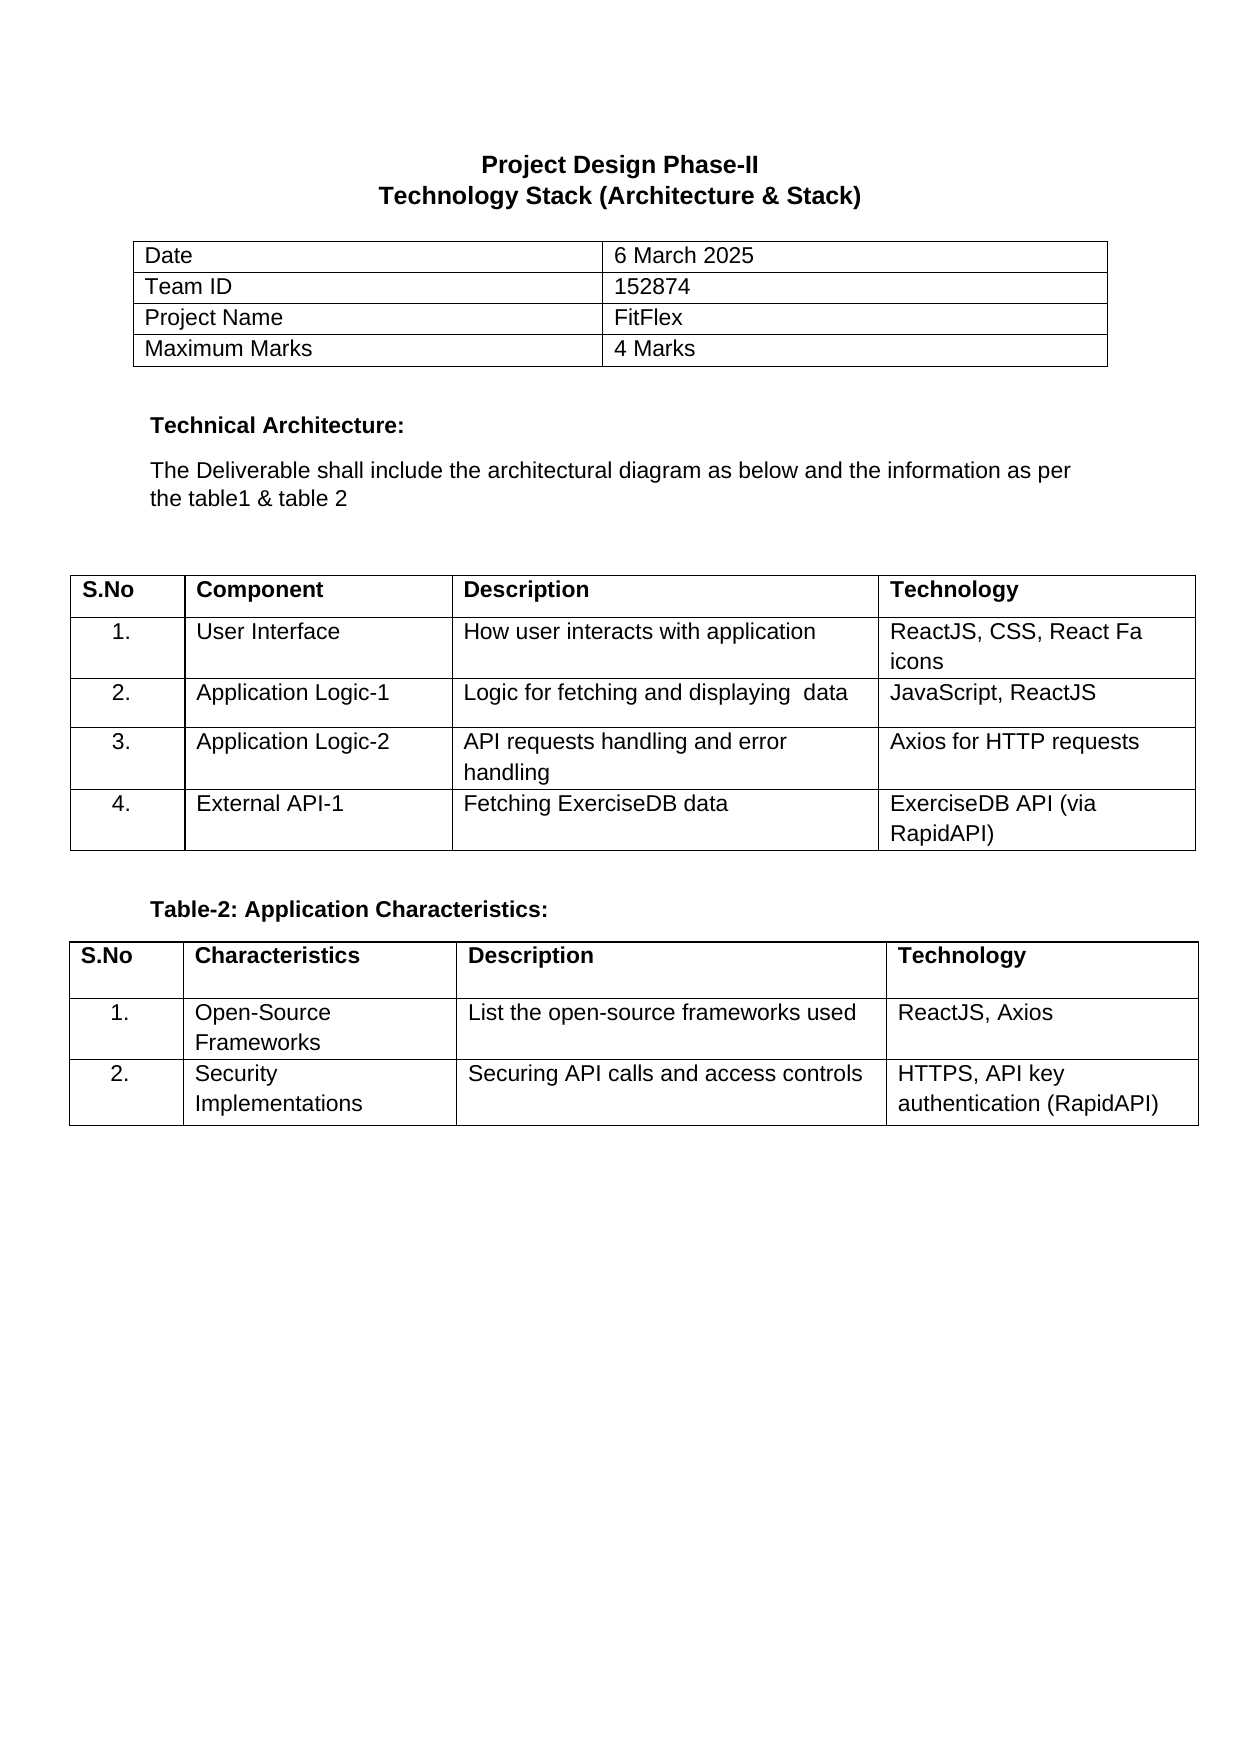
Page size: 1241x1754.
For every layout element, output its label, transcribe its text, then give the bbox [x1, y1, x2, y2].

table_cell [70, 1060, 183, 1125]
table_cell Security Implementations [184, 1060, 456, 1125]
table_cell ReactJS, Axios [887, 999, 1198, 1059]
text Table-2: Application Characteristics: [150, 896, 1090, 923]
table_header Date [134, 242, 602, 272]
table_cell Axios for HTTP requests [879, 728, 1195, 789]
table_cell Securing API calls and access controls [457, 1060, 886, 1125]
table_cell [70, 999, 183, 1059]
text The Deliverable shall include the architectural diagram as below and the information as per the table1 & table 2 [150, 457, 1090, 512]
table_cell Logic for fetching and displaying data [453, 679, 878, 727]
table_cell [71, 790, 184, 850]
table_header Technology [887, 943, 1198, 998]
table_cell Application Logic-2 [186, 728, 452, 789]
table_cell Open-Source Frameworks [184, 999, 456, 1059]
table_cell 4 Marks [603, 335, 1107, 366]
table_cell [71, 618, 184, 678]
table_cell API requests handling and error handling [453, 728, 878, 789]
table_cell How user interacts with application [453, 618, 878, 678]
table_header S.No [70, 943, 183, 998]
table_cell JavaScript, ReactJS [879, 679, 1195, 727]
text Technology Stack (Architecture & Stack) [150, 181, 1090, 210]
table_cell 152874 [603, 273, 1107, 303]
table_cell [71, 728, 184, 789]
table_cell External API-1 [186, 790, 452, 850]
table_cell FitFlex [603, 304, 1107, 334]
table_header Component [186, 576, 452, 617]
table_cell Application Logic-1 [186, 679, 452, 727]
table_cell Maximum Marks [134, 335, 602, 366]
table_cell User Interface [186, 618, 452, 678]
table_cell ReactJS, CSS, React Fa icons [879, 618, 1195, 678]
table_cell Project Name [134, 304, 602, 334]
table_header Technology [879, 576, 1195, 617]
table_cell Fetching ExerciseDB data [453, 790, 878, 850]
table_cell List the open-source frameworks used [457, 999, 886, 1059]
text Project Design Phase-II [150, 150, 1090, 179]
table_header Characteristics [184, 943, 456, 998]
table_cell ExerciseDB API (via RapidAPI) [879, 790, 1195, 850]
table_cell [71, 679, 184, 727]
table_header Description [453, 576, 878, 617]
table_header 6 March 2025 [603, 242, 1107, 272]
text Technical Architecture: [150, 412, 1090, 438]
table_header Description [457, 943, 886, 998]
table_cell Team ID [134, 273, 602, 303]
table_cell HTTPS, API key authentication (RapidAPI) [887, 1060, 1198, 1125]
table_header S.No [71, 576, 184, 617]
